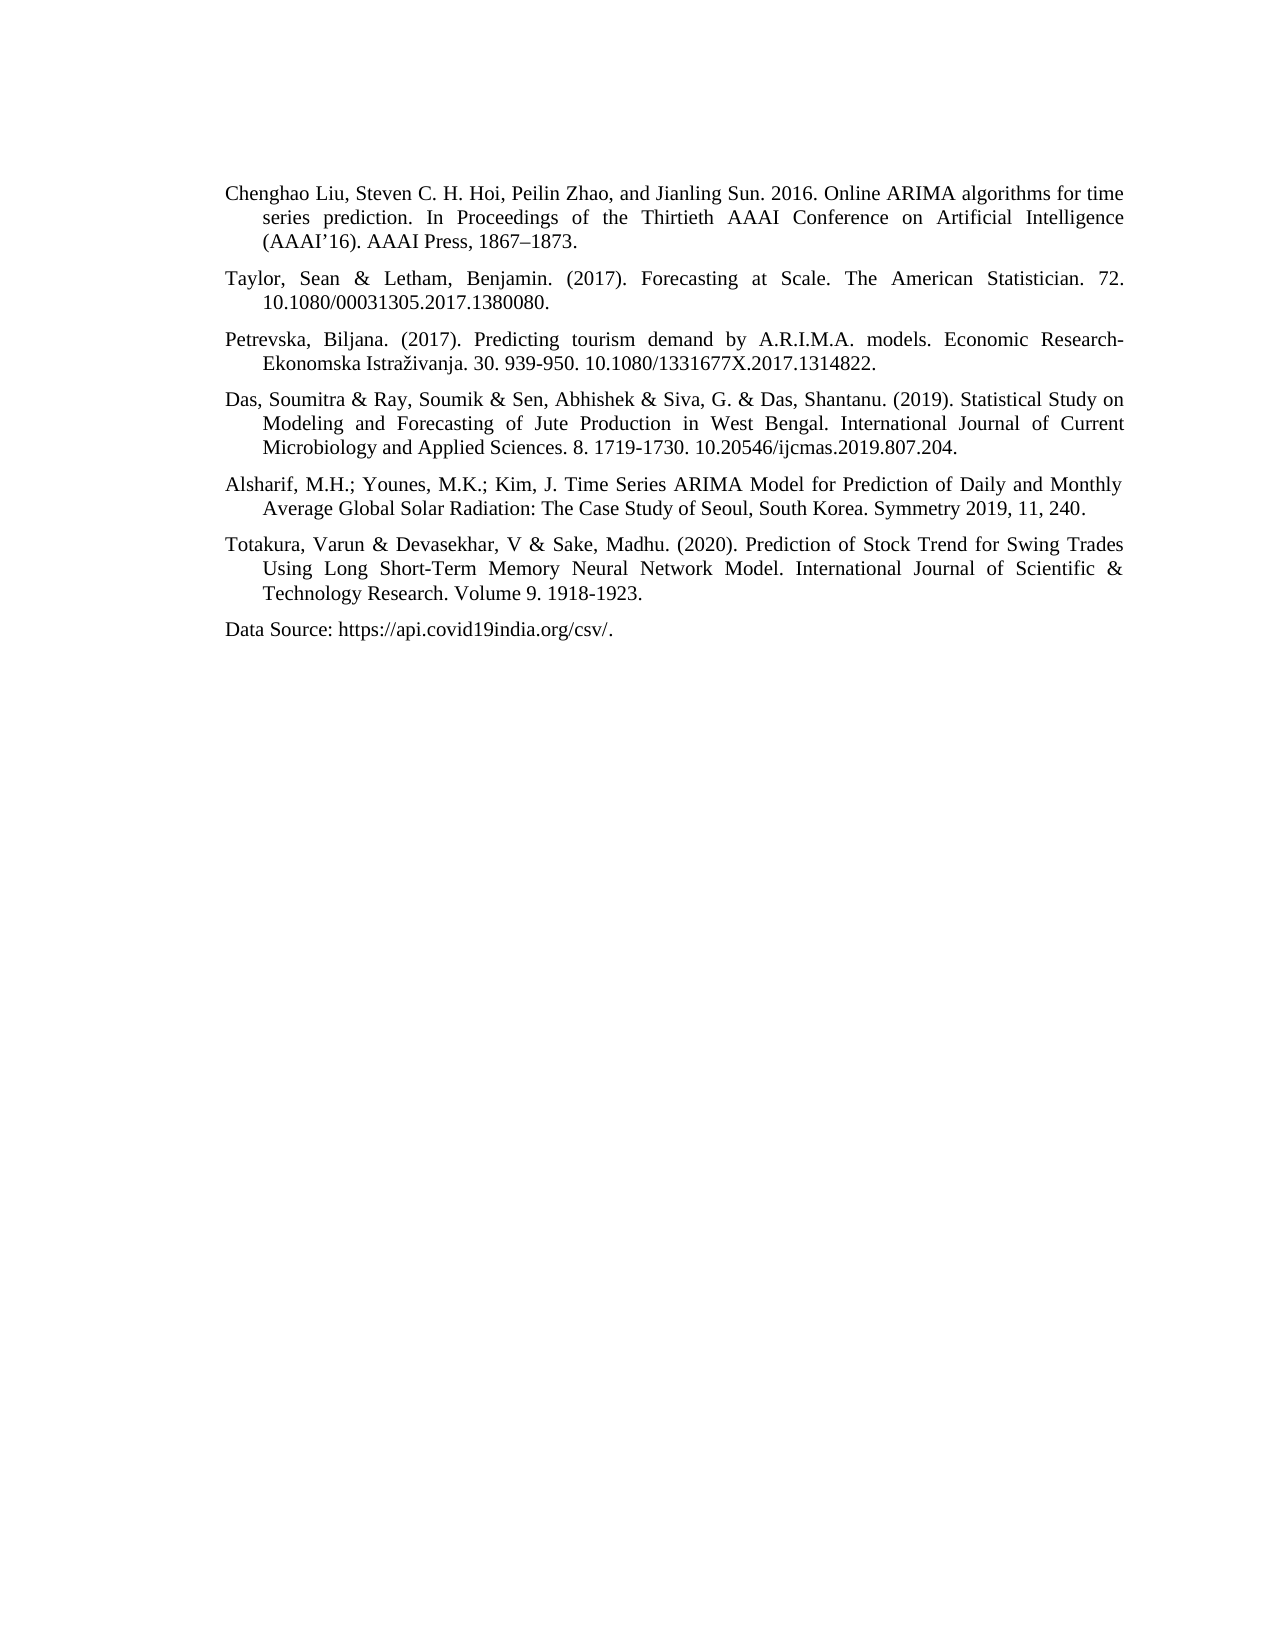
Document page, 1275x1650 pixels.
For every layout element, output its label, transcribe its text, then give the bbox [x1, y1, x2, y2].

text Totakura, Varun & Devasekhar, V & Sake, Madhu. (2020). Prediction of Stock Trend for Swing Trades Using Long Short-Term Memory Neural Network Model. International Journal of Scientific & Technology Research. Volume 9. 1918-1923. [225, 532, 1125, 604]
text Data Source: https://api.covid19india.org/csv/. [225, 617, 1125, 641]
text Das, Soumitra & Ray, Soumik & Sen, Abhishek & Siva, G. & Das, Shantanu. (2019). Statistical Study on Modeling and Forecasting of Jute Production in West Bengal. International Journal of Current Microbiology and Applied Sciences. 8. 1719-1730. 10.20546/ijcmas.2019.807.204. [225, 387, 1126, 459]
text Chenghao Liu, Steven C. H. Hoi, Peilin Zhao, and Jianling Sun. 2016. Online ARIMA algorithms for time series prediction. In Proceedings of the Thirtieth AAAI Conference on Artificial Intelligence (AAAI’16). AAAI Press, 1867–1873. [225, 181, 1125, 253]
text Alsharif, M.H.; Younes, M.K.; Kim, J. Time Series ARIMA Model for Prediction of Daily and Monthly Average Global Solar Radiation: The Case Study of Seoul, South Korea. Symmetry 2019, 11, 240. [225, 472, 1124, 520]
text Taylor, Sean & Letham, Benjamin. (2017). Forecasting at Scale. The American Statistician. 72. 10.1080/00031305.2017.1380080. [225, 266, 1126, 314]
text Petrevska, Biljana. (2017). Predicting tourism demand by A.R.I.M.A. models. Economic Research-Ekonomska Istraživanja. 30. 939-950. 10.1080/1331677X.2017.1314822. [225, 327, 1126, 375]
